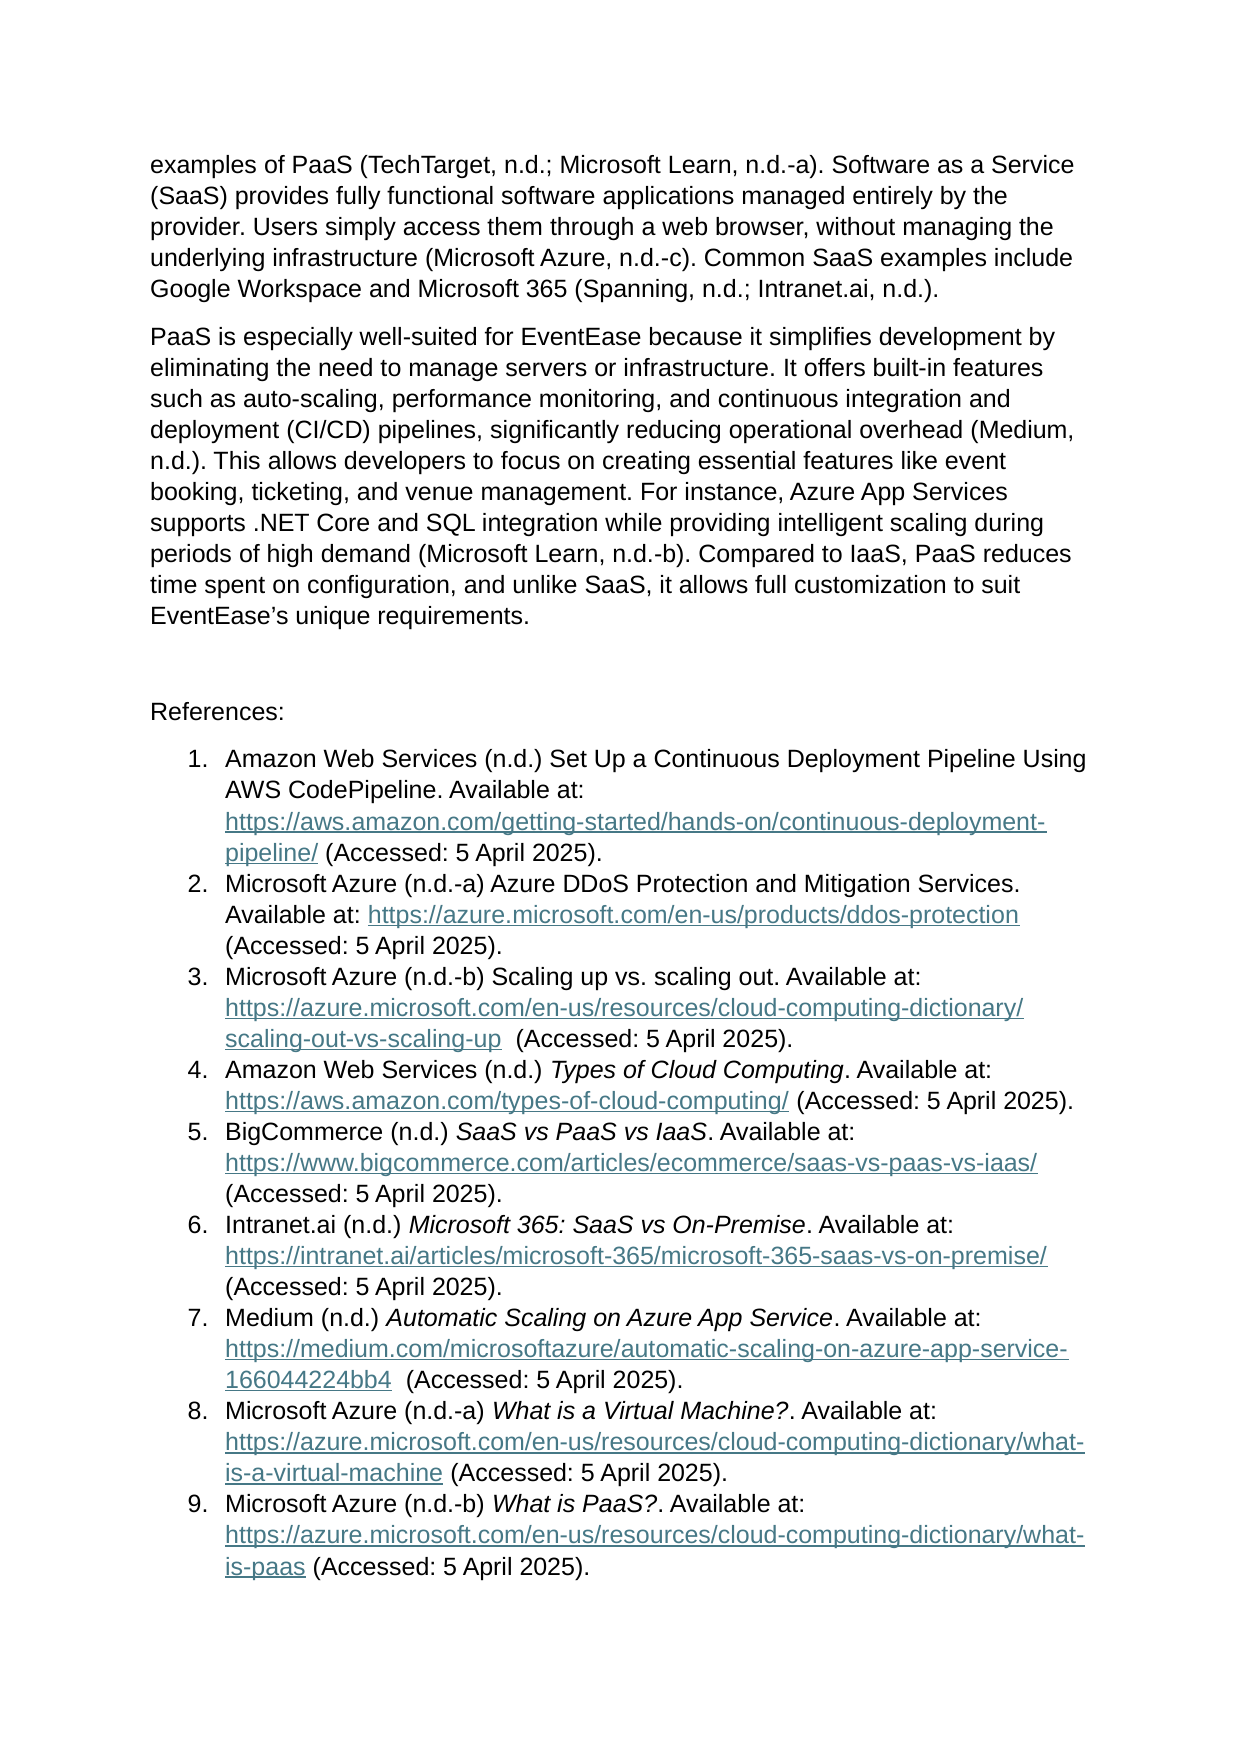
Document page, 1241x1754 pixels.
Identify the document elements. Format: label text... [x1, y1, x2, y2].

list Microsoft Azure (n.d.-b) Scaling up vs. scaling out. Available at: https://azure.microsoft.com/en-us/resources/cloud-computing-dictionary/scaling-out-vs-scaling-up (Accessed: 5 April 2025). [187, 962, 1090, 1052]
list Microsoft Azure (n.d.-a) What is a Virtual Machine?. Available at: https://azure.microsoft.com/en-us/resources/cloud-computing-dictionary/what-is-a-virtual-machine (Accessed: 5 April 2025). [187, 1396, 1090, 1487]
list Intranet.ai (n.d.) Microsoft 365: SaaS vs On-Premise. Available at: https://intranet.ai/articles/microsoft-365/microsoft-365-saas-vs-on-premise/ (Accessed: 5 April 2025). [187, 1210, 1090, 1301]
list Microsoft Azure (n.d.-a) Azure DDoS Protection and Mitigation Services. Available at: https://azure.microsoft.com/en-us/products/ddos-protection (Accessed: 5 April 2025). [187, 868, 1090, 959]
list Amazon Web Services (n.d.) Set Up a Continuous Deployment Pipeline Using AWS CodePipeline. Available at: https://aws.amazon.com/getting-started/hands-on/continuous-deployment-pipeline/ (Accessed: 5 April 2025). [187, 744, 1090, 866]
list BigCommerce (n.d.) SaaS vs PaaS vs IaaS. Available at: https://www.bigcommerce.com/articles/ecommerce/saas-vs-paas-vs-iaas/ (Accessed: 5 April 2025). [187, 1117, 1090, 1208]
list Microsoft Azure (n.d.-b) What is PaaS?. Available at: https://azure.microsoft.com/en-us/resources/cloud-computing-dictionary/what-is-paas (Accessed: 5 April 2025). [187, 1489, 1090, 1580]
list Medium (n.d.) Automatic Scaling on Azure App Service. Available at: https://medium.com/microsoftazure/automatic-scaling-on-azure-app-service-166044224bb4 (Accessed: 5 April 2025). [187, 1303, 1090, 1394]
text PaaS is especially well-suited for EventEase because it simplifies development by eliminating the need to manage servers or infrastructure. It offers built-in features such as auto-scaling, performance monitoring, and continuous integration and deployment (CI/CD) pipelines, significantly reducing operational overhead (Medium, n.d.). This allows developers to focus on creating essential features like event booking, ticketing, and venue management. For instance, Azure App Services supports .NET Core and SQL integration while providing intelligent scaling during periods of high demand (Microsoft Learn, n.d.-b). Compared to IaaS, PaaS reduces time spent on configuration, and unlike SaaS, it allows full customization to suit EventEase’s unique requirements. [150, 322, 1090, 630]
list Amazon Web Services (n.d.) Types of Cloud Computing. Available at: https://aws.amazon.com/types-of-cloud-computing/ (Accessed: 5 April 2025). [187, 1055, 1090, 1114]
text References: [150, 697, 1090, 725]
